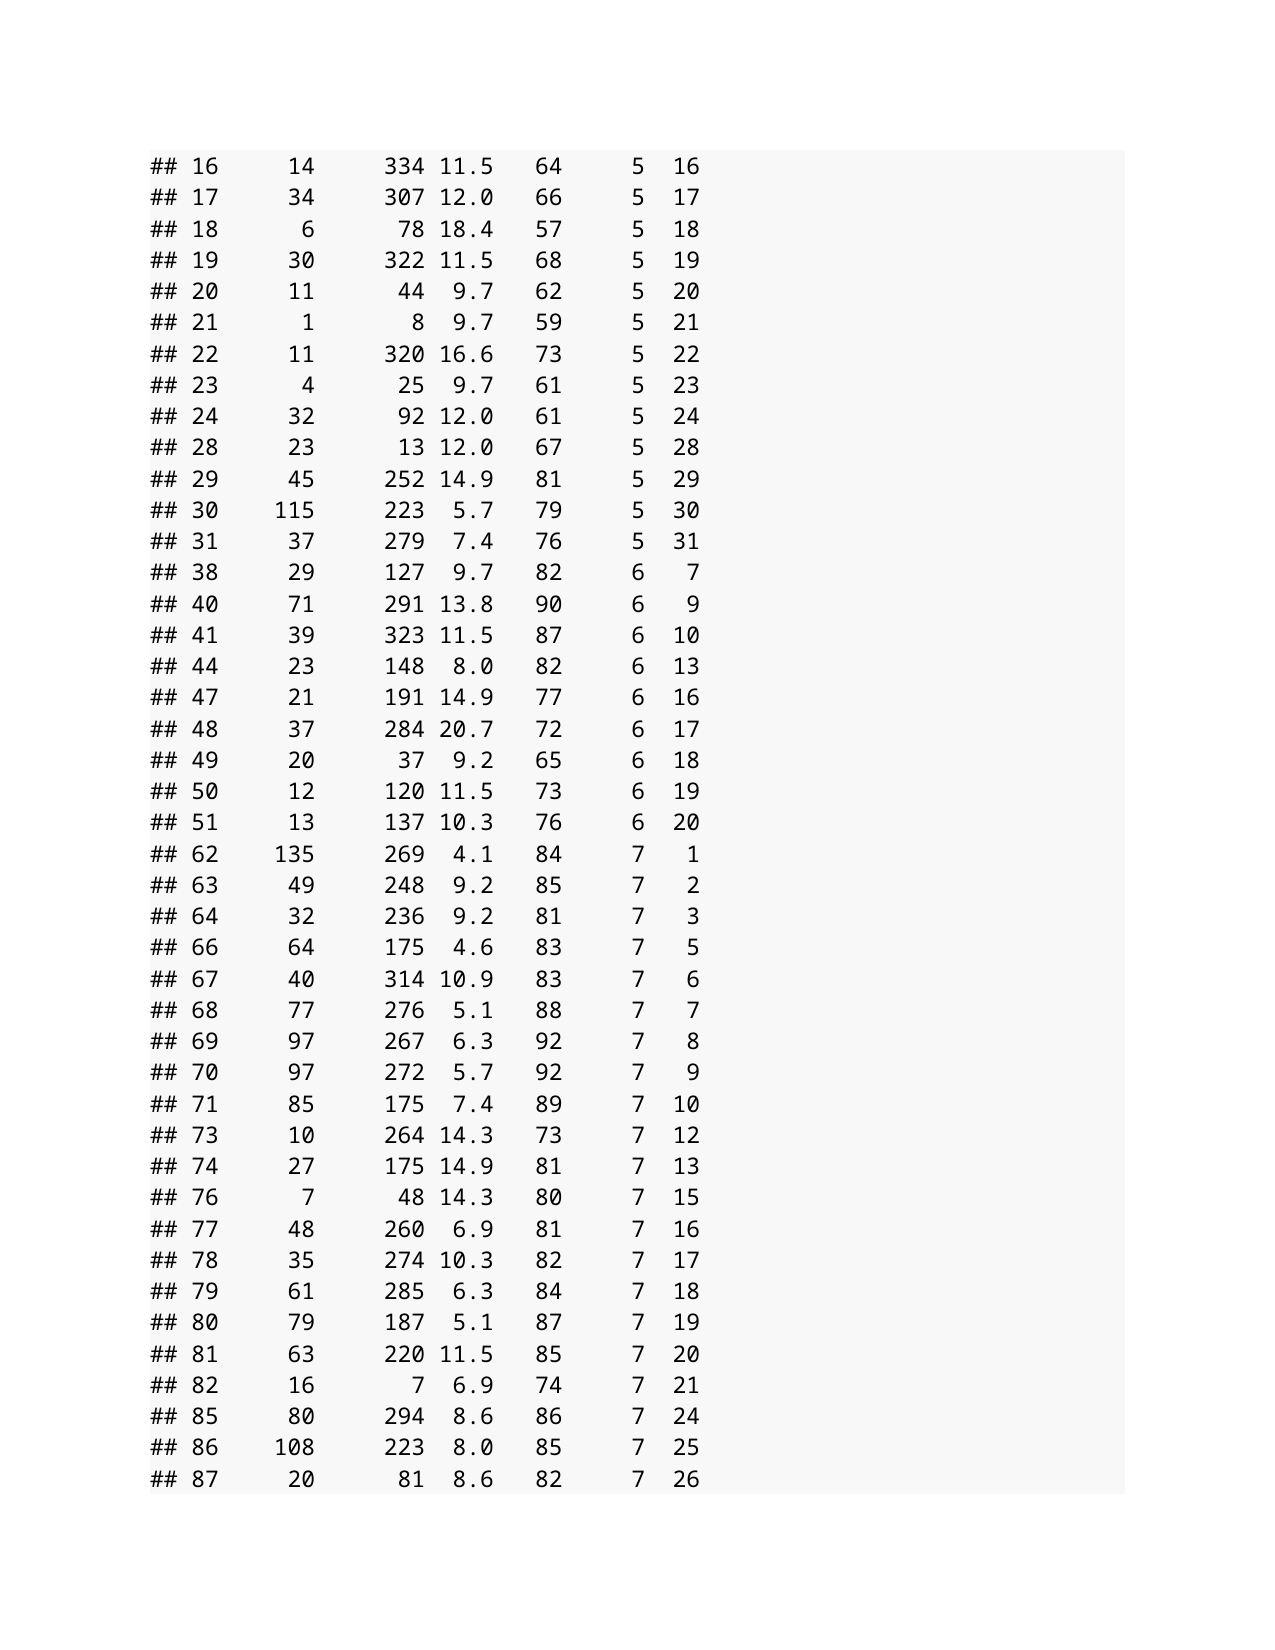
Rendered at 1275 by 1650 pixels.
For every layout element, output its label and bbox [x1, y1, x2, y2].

text [150, 150, 1125, 1494]
